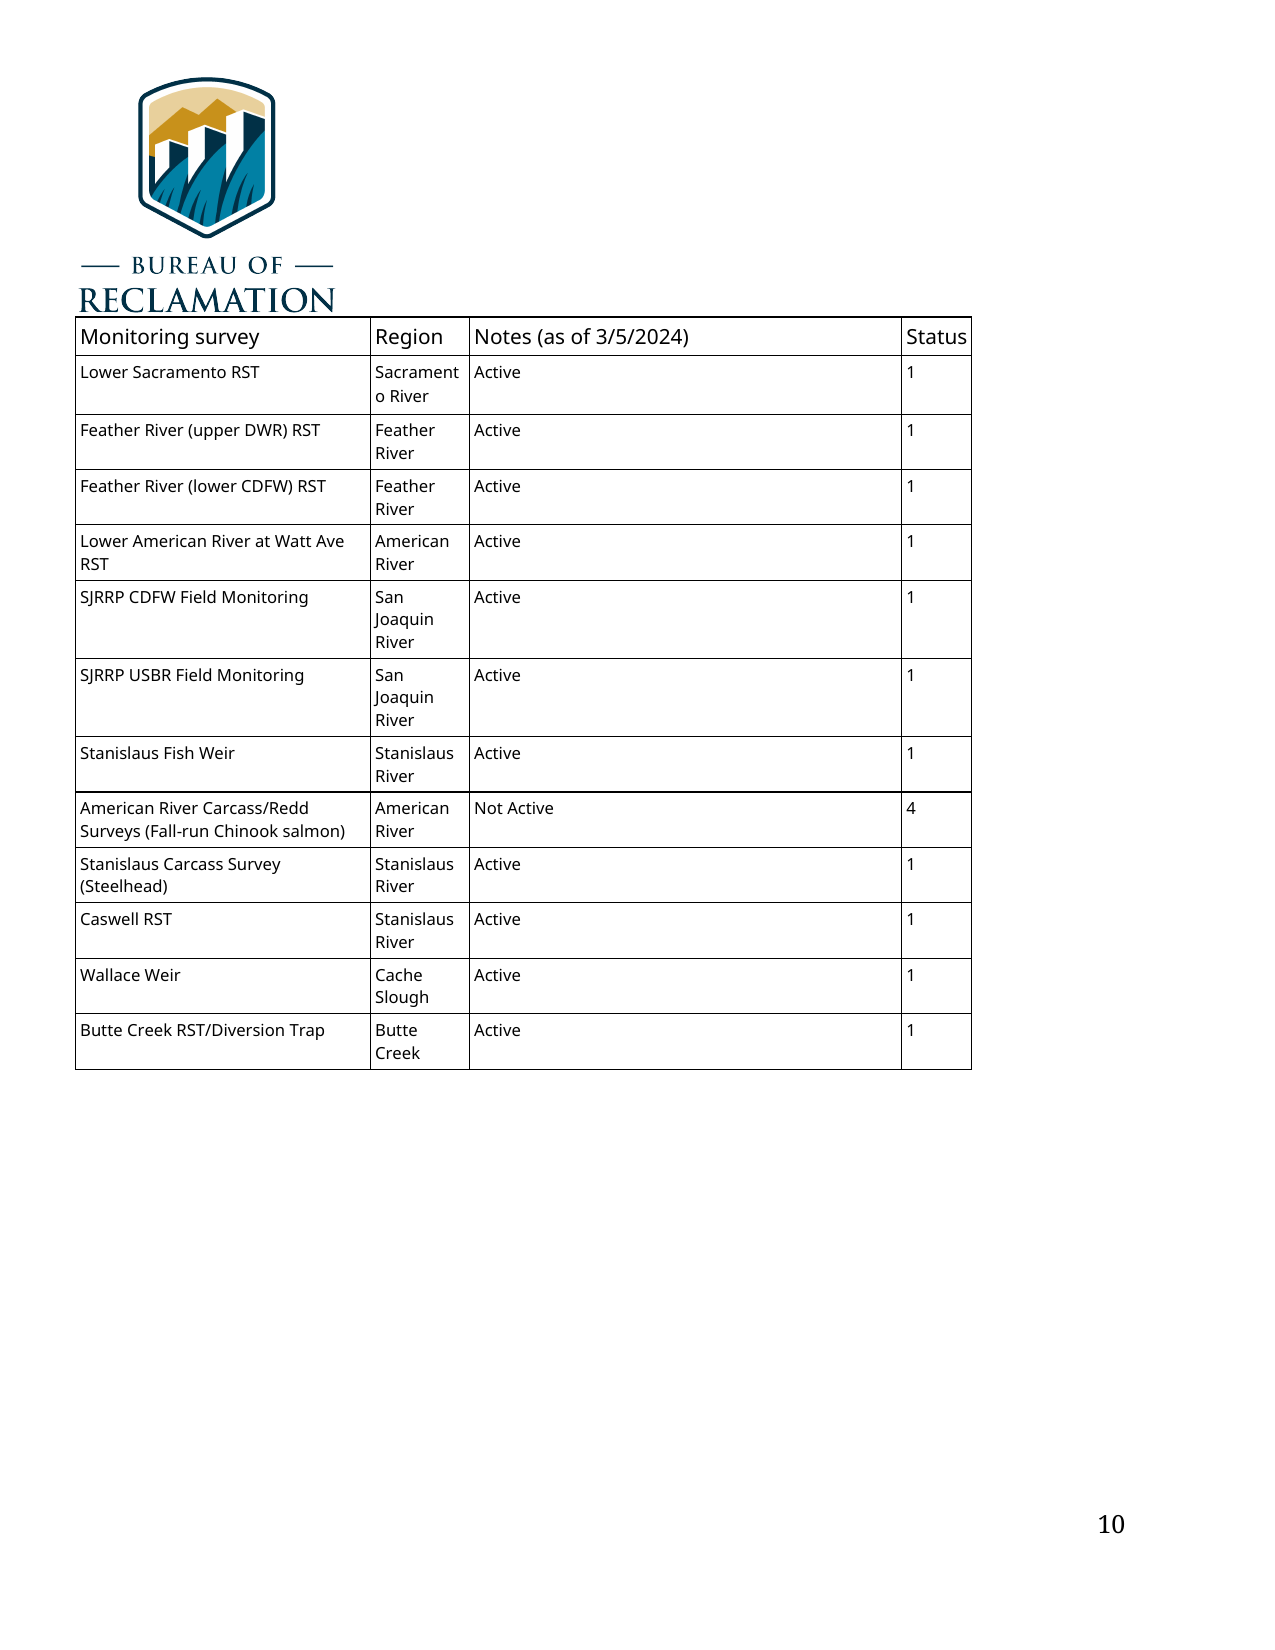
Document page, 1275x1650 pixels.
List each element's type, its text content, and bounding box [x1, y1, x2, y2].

table_cell 1 [902, 415, 971, 469]
table_cell Not Active [470, 793, 901, 847]
table_cell 1 [902, 659, 971, 736]
table_cell Sacramento River [371, 356, 469, 413]
table_cell Active [470, 1014, 901, 1068]
table_cell Active [470, 959, 901, 1013]
table_cell Cache Slough [371, 959, 469, 1013]
table_cell American River Carcass/Redd Surveys (Fall-run Chinook salmon) [76, 793, 370, 847]
table_cell Butte Creek RST/Diversion Trap [76, 1014, 370, 1068]
table_cell Active [470, 848, 901, 902]
table_header Notes (as of 3/5/2024) [470, 318, 901, 355]
picture [75, 75, 338, 316]
table_cell Stanislaus River [371, 848, 469, 902]
table_cell SJRRP USBR Field Monitoring [76, 659, 370, 736]
table_cell American River [371, 525, 469, 580]
table_cell Active [470, 525, 901, 580]
table_cell 1 [902, 581, 971, 658]
table_cell 1 [902, 1014, 971, 1068]
table_cell Active [470, 415, 901, 469]
table_cell 1 [902, 903, 971, 958]
table_cell Active [470, 356, 901, 413]
table_cell 1 [902, 848, 971, 902]
table_header Status [902, 318, 971, 355]
table_cell Active [470, 903, 901, 958]
table_cell Stanislaus River [371, 737, 469, 791]
table_cell American River [371, 793, 469, 847]
table_cell San Joaquin River [371, 581, 469, 658]
table_cell Feather River (lower CDFW) RST [76, 470, 370, 524]
table_cell 1 [902, 470, 971, 524]
table_cell Active [470, 737, 901, 791]
table_header Monitoring survey [76, 318, 370, 355]
table_cell Butte Creek [371, 1014, 469, 1068]
table_cell Wallace Weir [76, 959, 370, 1013]
table_cell 4 [902, 793, 971, 847]
table_cell Stanislaus Fish Weir [76, 737, 370, 791]
table_cell Active [470, 581, 901, 658]
table_cell Caswell RST [76, 903, 370, 958]
table_cell 1 [902, 737, 971, 791]
table_cell San Joaquin River [371, 659, 469, 736]
table_cell Feather River [371, 415, 469, 469]
table_cell Active [470, 470, 901, 524]
table_cell Feather River (upper DWR) RST [76, 415, 370, 469]
table_cell Active [470, 659, 901, 736]
table_cell 1 [902, 525, 971, 580]
table_cell Lower American River at Watt Ave RST [76, 525, 370, 580]
table_cell SJRRP CDFW Field Monitoring [76, 581, 370, 658]
table_cell Stanislaus Carcass Survey (Steelhead) [76, 848, 370, 902]
table_cell 1 [902, 356, 971, 413]
table_cell Stanislaus River [371, 903, 469, 958]
table_header Region [371, 318, 469, 355]
table_cell 1 [902, 959, 971, 1013]
table_cell Lower Sacramento RST [76, 356, 370, 413]
table_cell Feather River [371, 470, 469, 524]
